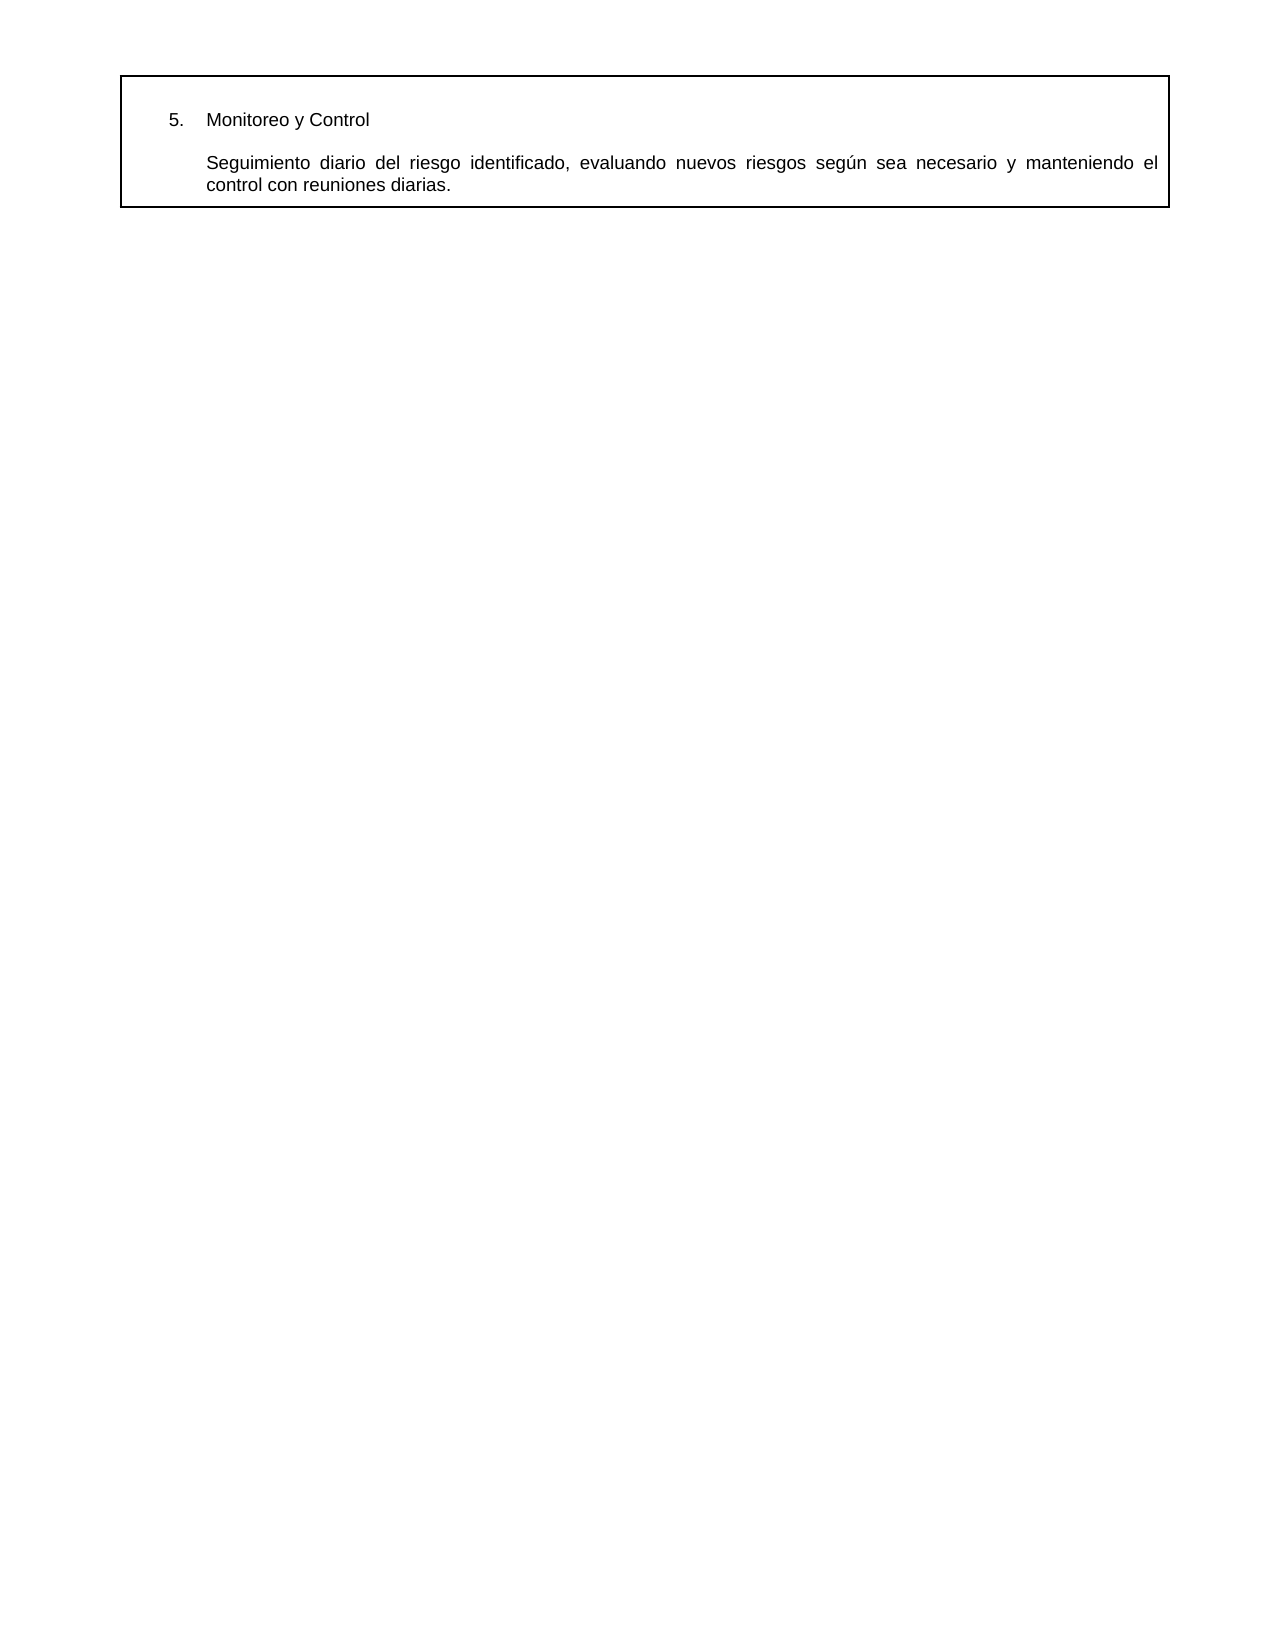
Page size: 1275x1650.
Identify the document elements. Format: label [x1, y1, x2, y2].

table_cell [122, 77, 1168, 206]
